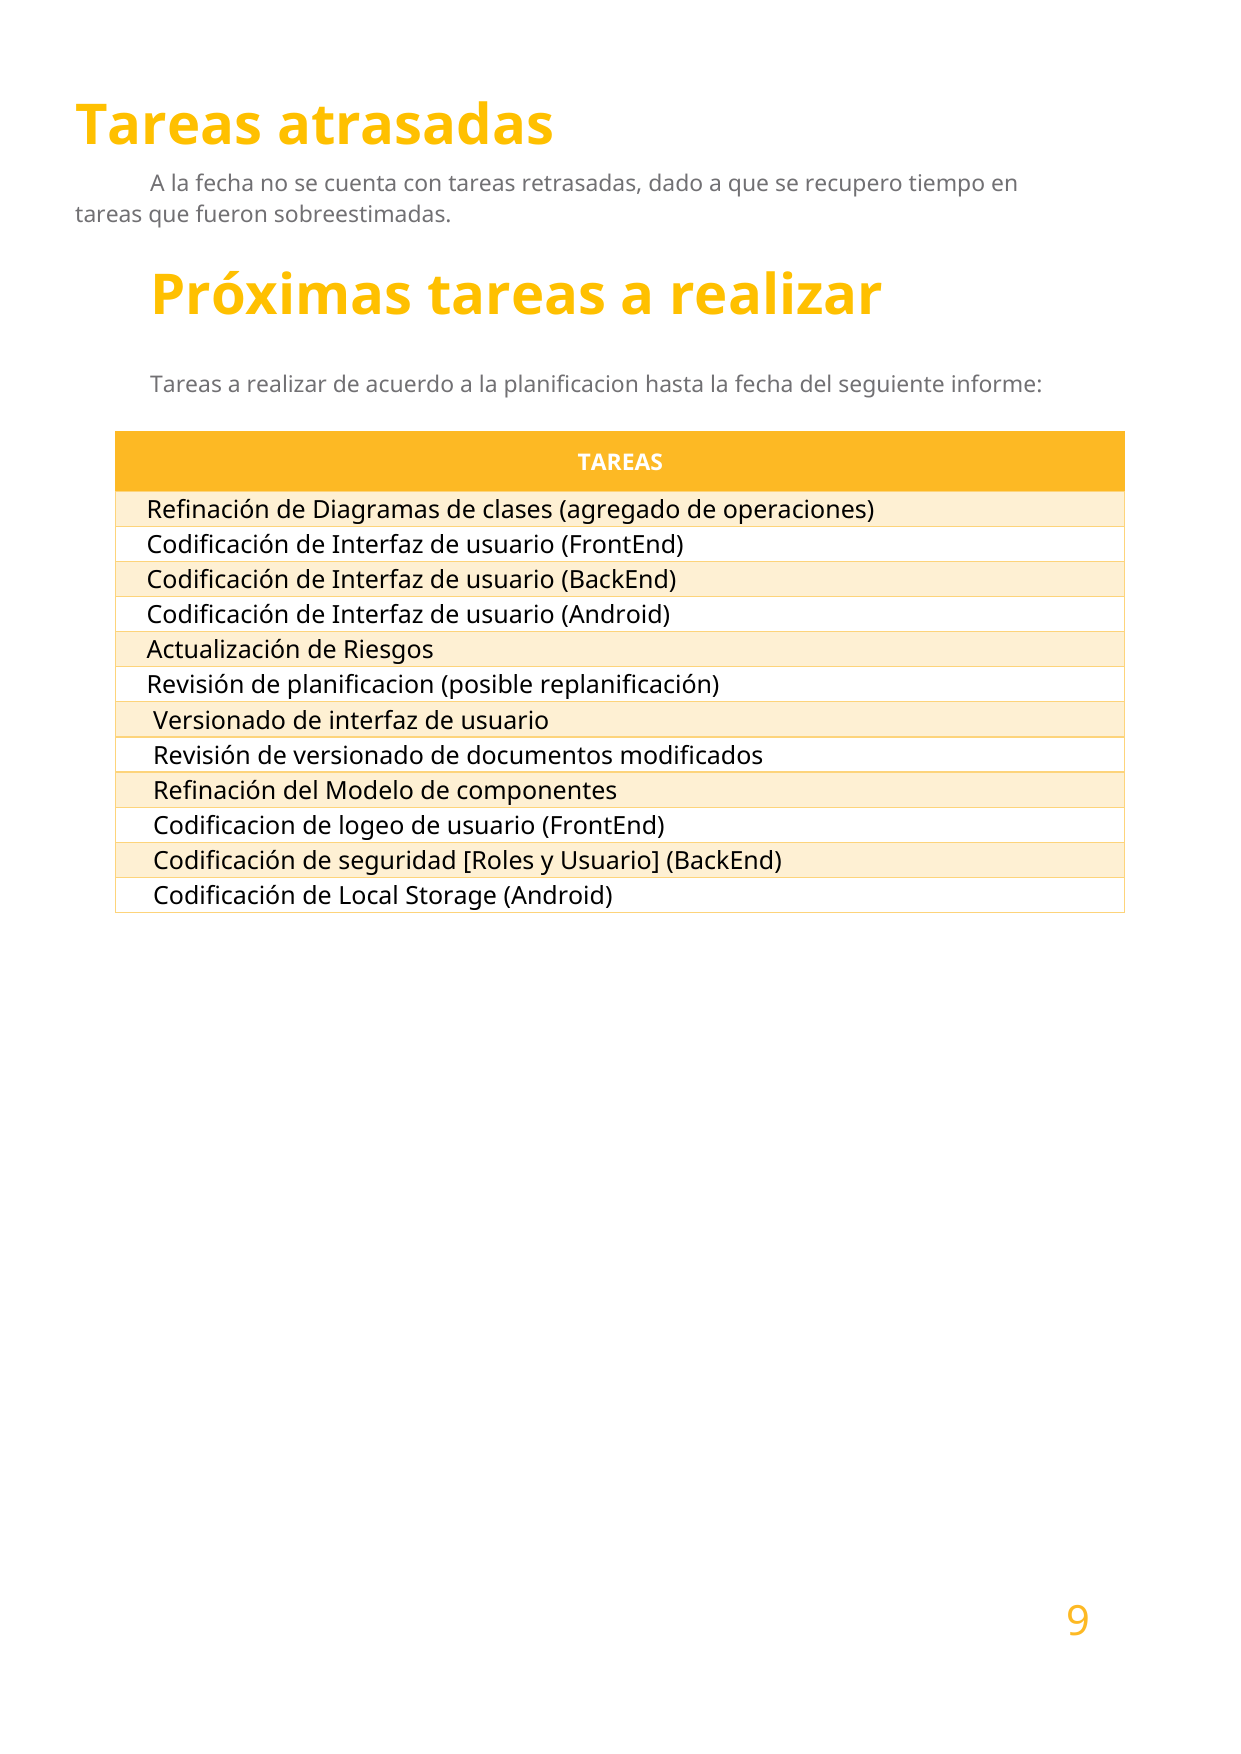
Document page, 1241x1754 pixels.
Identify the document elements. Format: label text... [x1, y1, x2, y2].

table_cell Refinación de Diagramas de clases (agregado de operaciones) [116, 492, 1124, 526]
text Tareas a realizar de acuerdo a la planificacion hasta la fecha del seguiente informe: [75, 368, 1090, 399]
subtitle Tareas atrasadas [75, 84, 1165, 161]
table_cell Actualización de Riesgos [116, 632, 1124, 666]
table_header TAREAS [116, 432, 1124, 491]
text A la fecha no se cuenta con tareas retrasadas, dado a que se recupero tiempo en tareas que fueron sobreestimadas. [75, 167, 1090, 229]
table_cell Codificación de Local Storage (Android) [116, 878, 1124, 912]
subtitle Próximas tareas a realizar [75, 254, 1165, 331]
table_cell Refinación del Modelo de componentes [116, 773, 1124, 807]
table_cell Codificación de Interfaz de usuario (Android) [116, 597, 1124, 631]
table_cell Revisión de planificacion (posible replanificación) [116, 667, 1124, 701]
table_cell Versionado de interfaz de usuario [116, 702, 1124, 736]
table_cell Codificación de Interfaz de usuario (BackEnd) [116, 562, 1124, 596]
table_cell Revisión de versionado de documentos modificados [116, 738, 1124, 771]
table_cell Codificacion de logeo de usuario (FrontEnd) [116, 808, 1124, 842]
table_cell Codificación de Interfaz de usuario (FrontEnd) [116, 527, 1124, 561]
table_cell Codificación de seguridad [Roles y Usuario] (BackEnd) [116, 843, 1124, 877]
